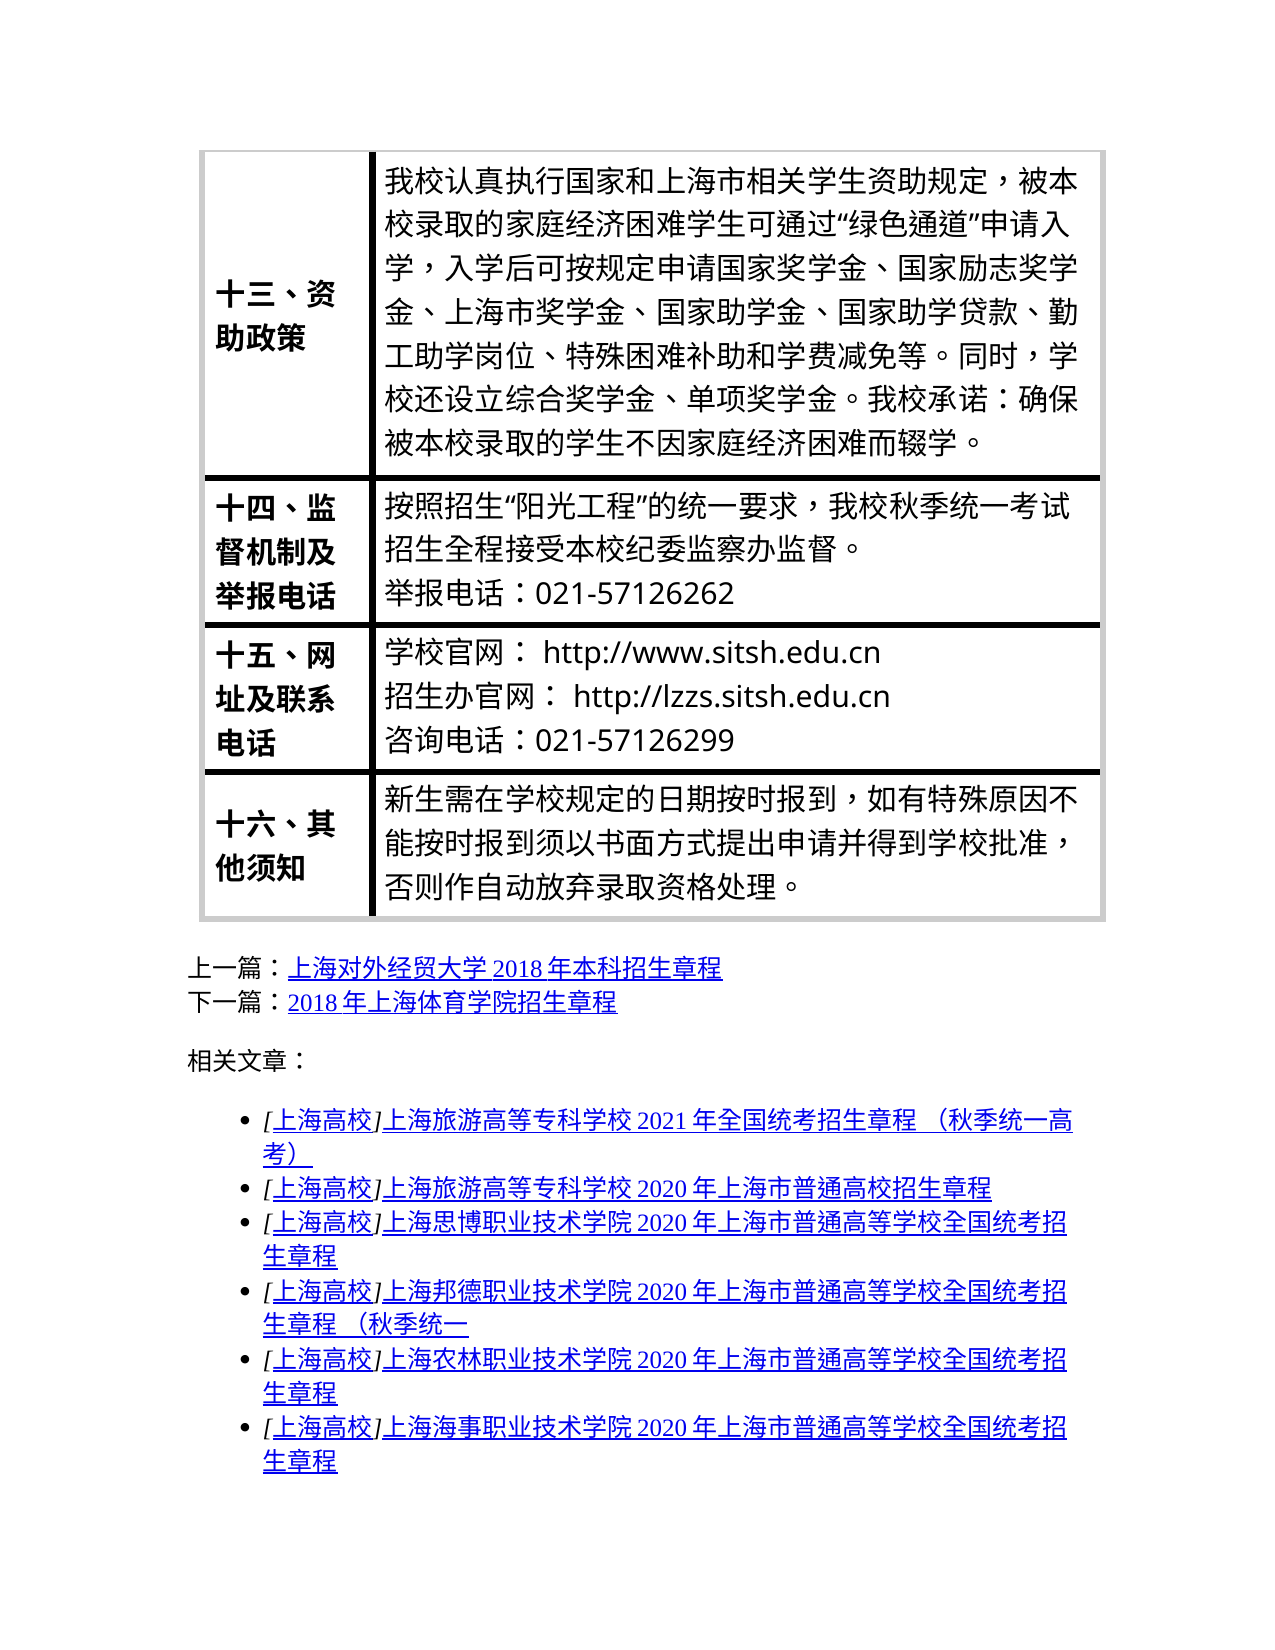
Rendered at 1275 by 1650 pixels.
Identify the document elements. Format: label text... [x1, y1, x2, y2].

list [上海高校]上海海事职业技术学院2020年上海市普通高等学校全国统考招生章程 [241, 1409, 1087, 1477]
list [上海高校]上海旅游高等专科学校2021年全国统考招生章程 （秋季统一高考） [241, 1103, 1087, 1171]
table_cell 十六、其他须知 [205, 775, 369, 916]
table_cell 十五、网址及联系电话 [205, 628, 369, 769]
list [上海高校]上海农林职业技术学院2020年上海市普通高等学校全国统考招生章程 [241, 1341, 1087, 1409]
table_cell 十四、监督机制及举报电话 [205, 481, 369, 622]
table_cell 按照招生“阳光工程”的统一要求，我校秋季统一考试招生全程接受本校纪委监察办监督。 举报电话：021-57126262 [376, 481, 1100, 622]
list [上海高校]上海邦德职业技术学院2020年上海市普通高等学校全国统考招生章程 （秋季统一 [241, 1273, 1087, 1341]
text 相关文章： [187, 1044, 1087, 1078]
table_cell 十三、资助政策 [205, 152, 369, 475]
list [上海高校]上海思博职业技术学院2020年上海市普通高等学校全国统考招生章程 [241, 1205, 1087, 1273]
list [上海高校]上海旅游高等专科学校2020年上海市普通高校招生章程 [241, 1171, 1087, 1205]
text 上一篇：上海对外经贸大学2018年本科招生章程 下一篇：2018年上海体育学院招生章程 [187, 951, 1087, 1019]
table_cell 新生需在学校规定的日期按时报到，如有特殊原因不能按时报到须以书面方式提出申请并得到学校批准，否则作自动放弃录取资格处理。 [376, 775, 1100, 916]
table_cell 我校认真执行国家和上海市相关学生资助规定，被本校录取的家庭经济困难学生可通过“绿色通道”申请入学，入学后可按规定申请国家奖学金、国家励志奖学金、上海市奖学金、国家助学金、国家助学贷款、勤工助学岗位、特殊困难补助和学费减免等。同时，学校还设立综合奖学金、单项奖学金。我校承诺：确保被本校录取的学生不因家庭经济困难而辍学。 [376, 152, 1100, 475]
table_cell 学校官网： http://www.sitsh.edu.cn 招生办官网： http://lzzs.sitsh.edu.cn 咨询电话：021-57126299 [376, 628, 1100, 769]
